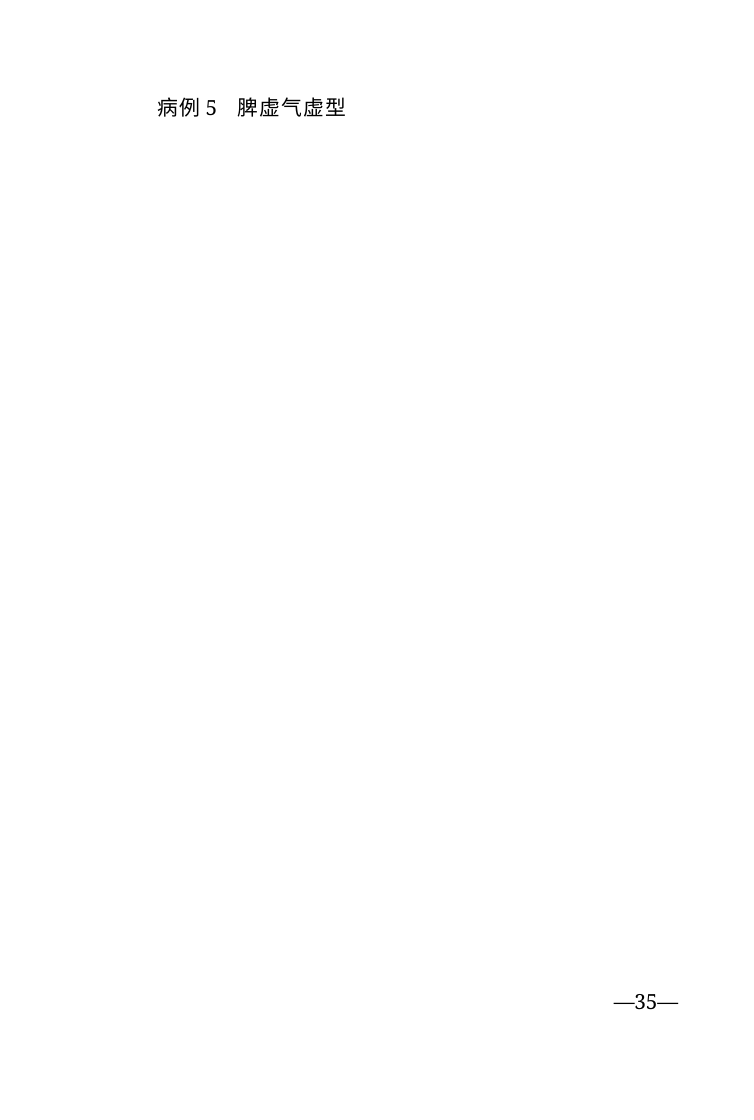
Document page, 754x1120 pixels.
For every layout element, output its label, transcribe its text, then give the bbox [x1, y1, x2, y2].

text 病例5 脾虚气虚型 [157, 95, 687, 121]
